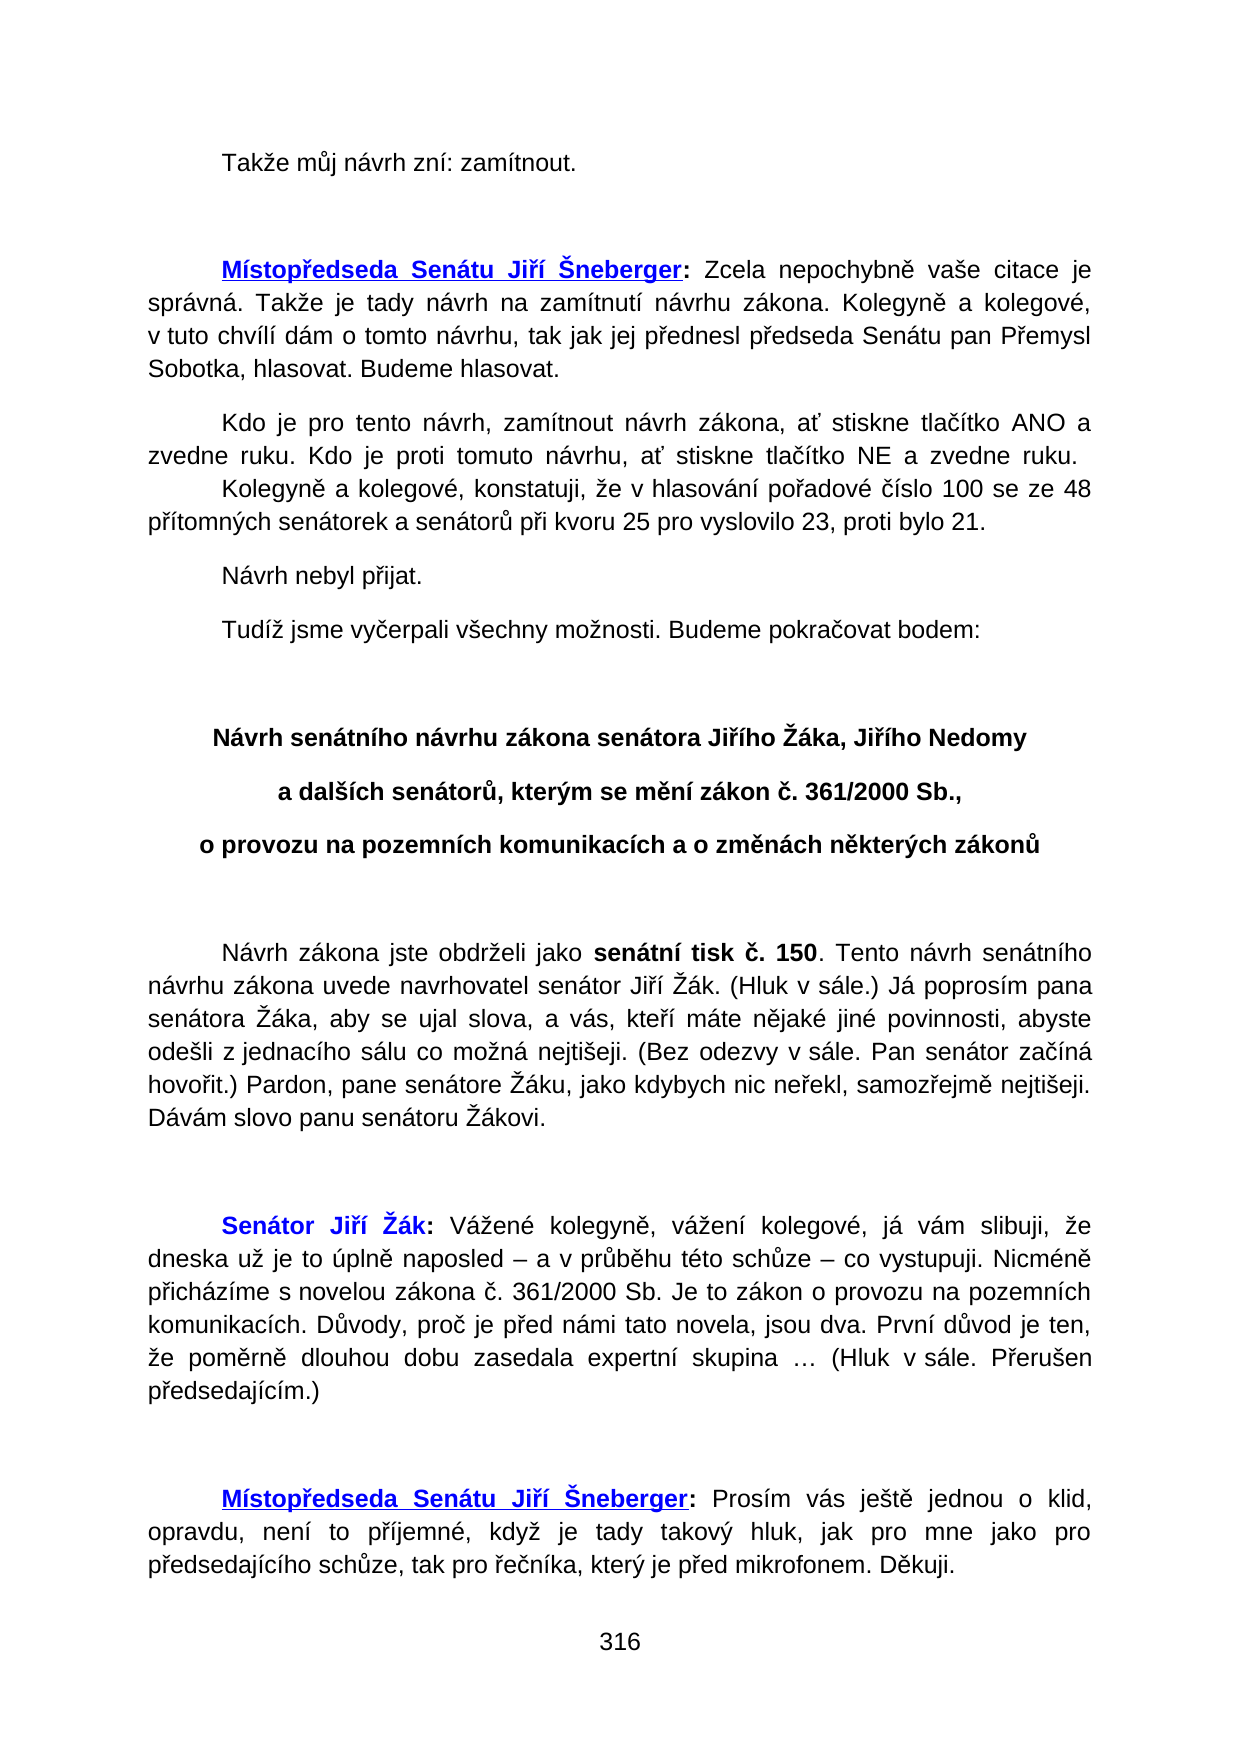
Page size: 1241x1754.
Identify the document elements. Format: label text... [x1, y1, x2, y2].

text Návrh zákona jste obdrželi jako senátní tisk č. 150. Tento návrh senátního návrhu zákona uvede navrhovatel senátor Jiří Žák. (Hluk v sále.) Já poprosím pana senátora Žáka, aby se ujal slova, a vás, kteří máte nějaké jiné povinnosti, abyste odešli z jednacího sálu co možná nejtišeji. (Bez odezvy v sále. Pan senátor začíná hovořit.) Pardon, pane senátore Žáku, jako kdybych nic neřekl, samozřejmě nejtišeji. Dávám slovo panu senátoru Žákovi. [148, 938, 1093, 1132]
text Místopředseda Senátu Jiří Šneberger: Prosím vás ještě jednou o klid, opravdu, není to příjemné, když je tady takový hluk, jak pro mne jako pro předsedajícího schůze, tak pro řečníka, který je před mikrofonem. Děkuji. [148, 1484, 1093, 1578]
text a dalších senátorů, kterým se mění zákon č. 361/2000 Sb., [148, 777, 1093, 805]
text o provozu na pozemních komunikacích a o změnách některých zákonů [148, 830, 1093, 859]
text Kdo je pro tento návrh, zamítnout návrh zákona, ať stiskne tlačítko ANO a zvedne ruku. Kdo je proti tomuto návrhu, ať stiskne tlačítko NE a zvedne ruku. Kolegyně a kolegové, konstatuji, že v hlasování pořadové číslo 100 se ze 48 přítomných senátorek a senátorů při kvoru 25 pro vyslovilo 23, proti bylo 21. [148, 408, 1093, 536]
text Místopředseda Senátu Jiří Šneberger: Zcela nepochybně vaše citace je správná. Takže je tady návrh na zamítnutí návrhu zákona. Kolegyně a kolegové, v tuto chvílí dám o tomto návrhu, tak jak jej přednesl předseda Senátu pan Přemysl Sobotka, hlasovat. Budeme hlasovat. [148, 255, 1093, 383]
text Takže můj návrh zní: zamítnout. [148, 148, 1093, 176]
text Tudíž jsme vyčerpali všechny možnosti. Budeme pokračovat bodem: [148, 615, 1093, 644]
text Návrh nebyl přijat. [148, 561, 1093, 590]
text Návrh senátního návrhu zákona senátora Jiřího Žáka, Jiřího Nedomy [148, 723, 1093, 751]
text Senátor Jiří Žák: Vážené kolegyně, vážení kolegové, já vám slibuji, že dneska už je to úplně naposled – a v průběhu této schůze – co vystupuji. Nicméně přicházíme s novelou zákona č. 361/2000 Sb. Je to zákon o provozu na pozemních komunikacích. Důvody, proč je před námi tato novela, jsou dva. První důvod je ten, že poměrně dlouhou dobu zasedala expertní skupina … (Hluk v sále. Přerušen předsedajícím.) [148, 1211, 1093, 1405]
